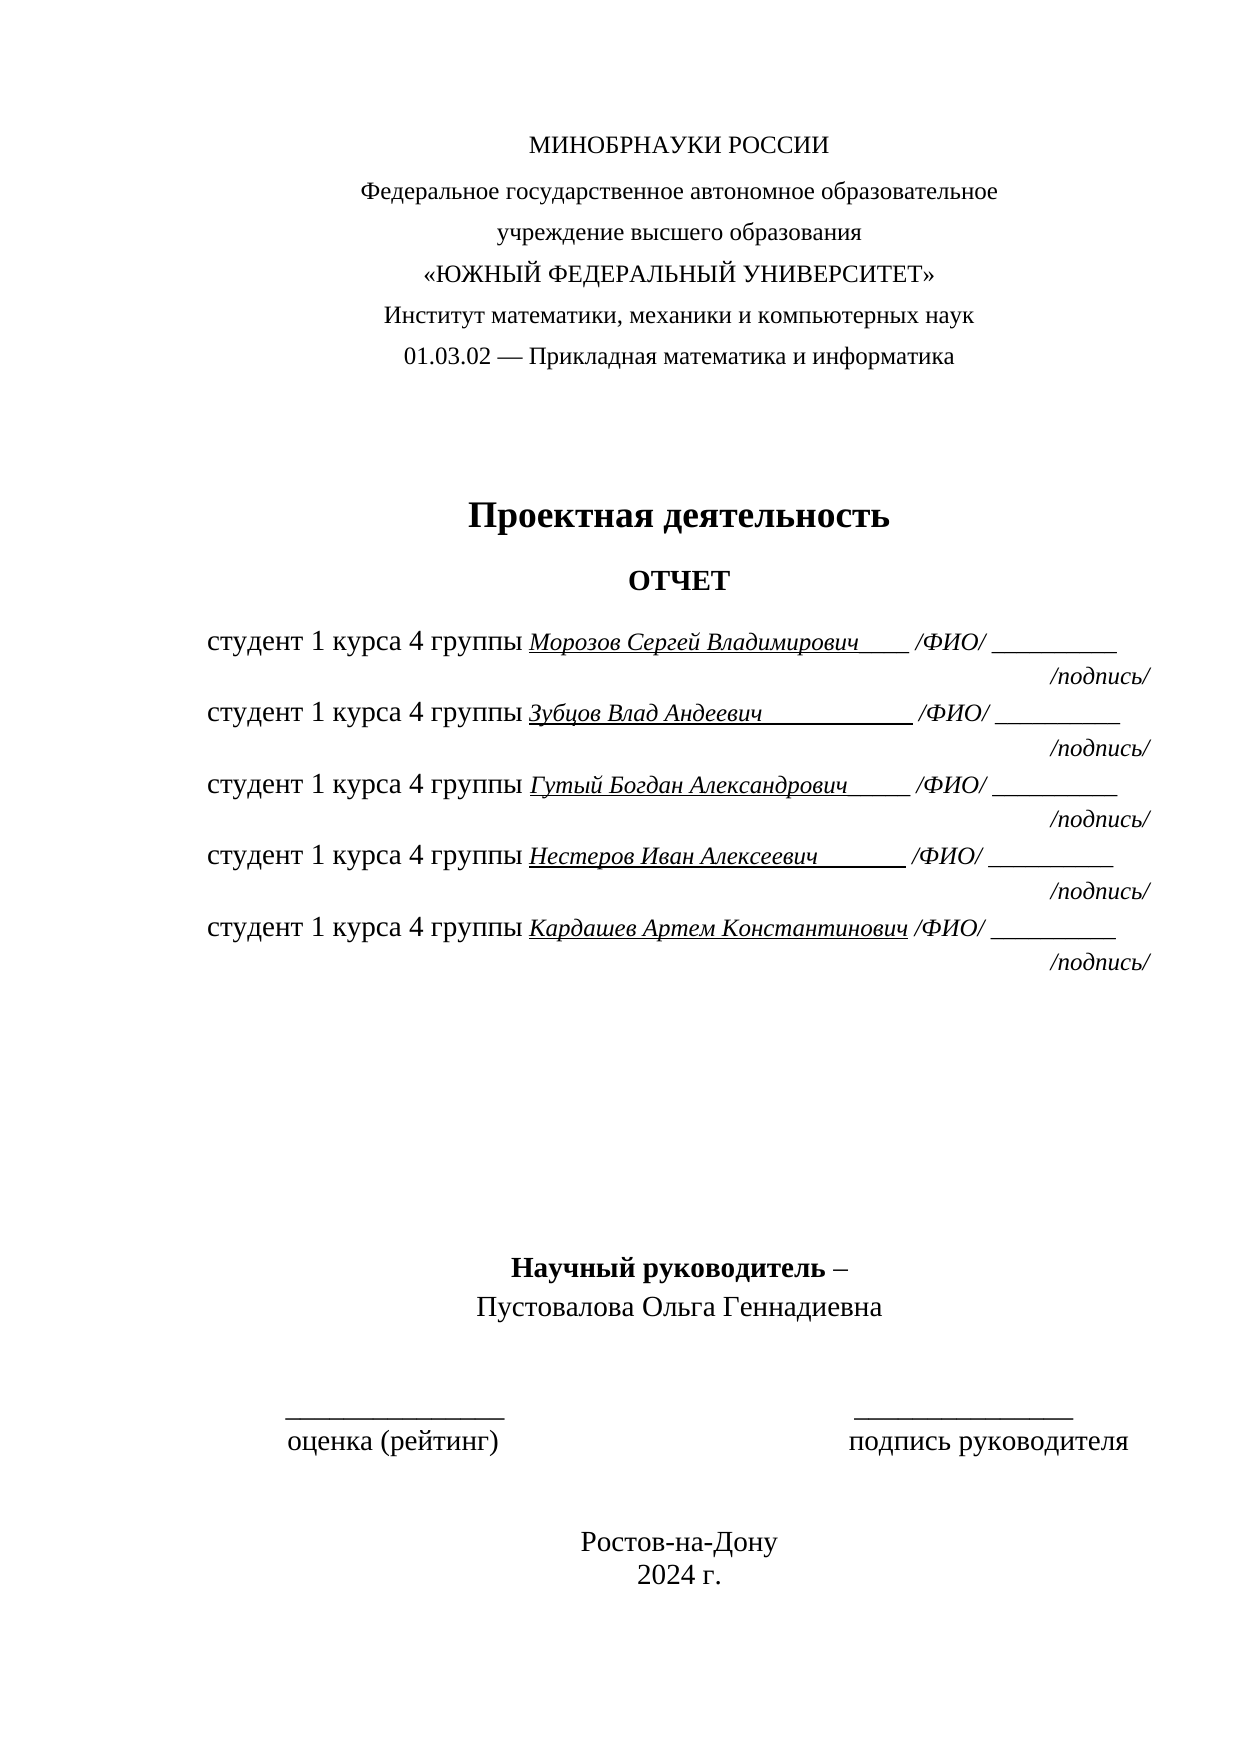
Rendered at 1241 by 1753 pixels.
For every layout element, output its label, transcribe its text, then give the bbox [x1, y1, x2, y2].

text Ростов-на-Дону [207, 1524, 1152, 1557]
text учреждение высшего образования [207, 217, 1152, 246]
text /подпись/ [207, 876, 1152, 905]
text _______________ _______________ [207, 1389, 1152, 1423]
text /подпись/ [207, 947, 1152, 976]
text Институт математики, механики и компьютерных наук [207, 300, 1152, 329]
text студент 1 курса 4 группы Зубцов Влад Андеевич____________ /ФИО/ __________ [207, 694, 1152, 728]
text Проектная деятельность [207, 493, 1152, 536]
text Пустовалова Ольга Геннадиевна [207, 1289, 1152, 1322]
text МИНОБРНАУКИ РОССИИ [207, 131, 1152, 159]
text студент 1 курса 4 группы Гутый Богдан Александрович_____ /ФИО/ __________ [207, 766, 1152, 799]
text студент 1 курса 4 группы Кардашев Артем Константинович /ФИО/ __________ [207, 909, 1152, 942]
text «ЮЖНЫЙ ФЕДЕРАЛЬНЫЙ УНИВЕРСИТЕТ» [207, 259, 1152, 287]
text студент 1 курса 4 группы Морозов Сергей Владимирович____ /ФИО/ __________ [207, 623, 1152, 656]
text 01.03.02 — Прикладная математика и информатика [207, 341, 1152, 370]
text /подпись/ [207, 804, 1152, 833]
text студент 1 курса 4 группы Нестеров Иван Алексеевич_______ /ФИО/ __________ [207, 837, 1152, 871]
text 2024 г. [207, 1557, 1152, 1591]
text Федеральное государственное автономное образовательное [207, 176, 1152, 205]
text /подпись/ [207, 661, 1152, 690]
text ОТЧЕТ [207, 563, 1152, 597]
text оценка (рейтинг) подпись руководителя [207, 1423, 1152, 1457]
text /подпись/ [207, 733, 1152, 762]
text Научный руководитель – [207, 1250, 1152, 1284]
